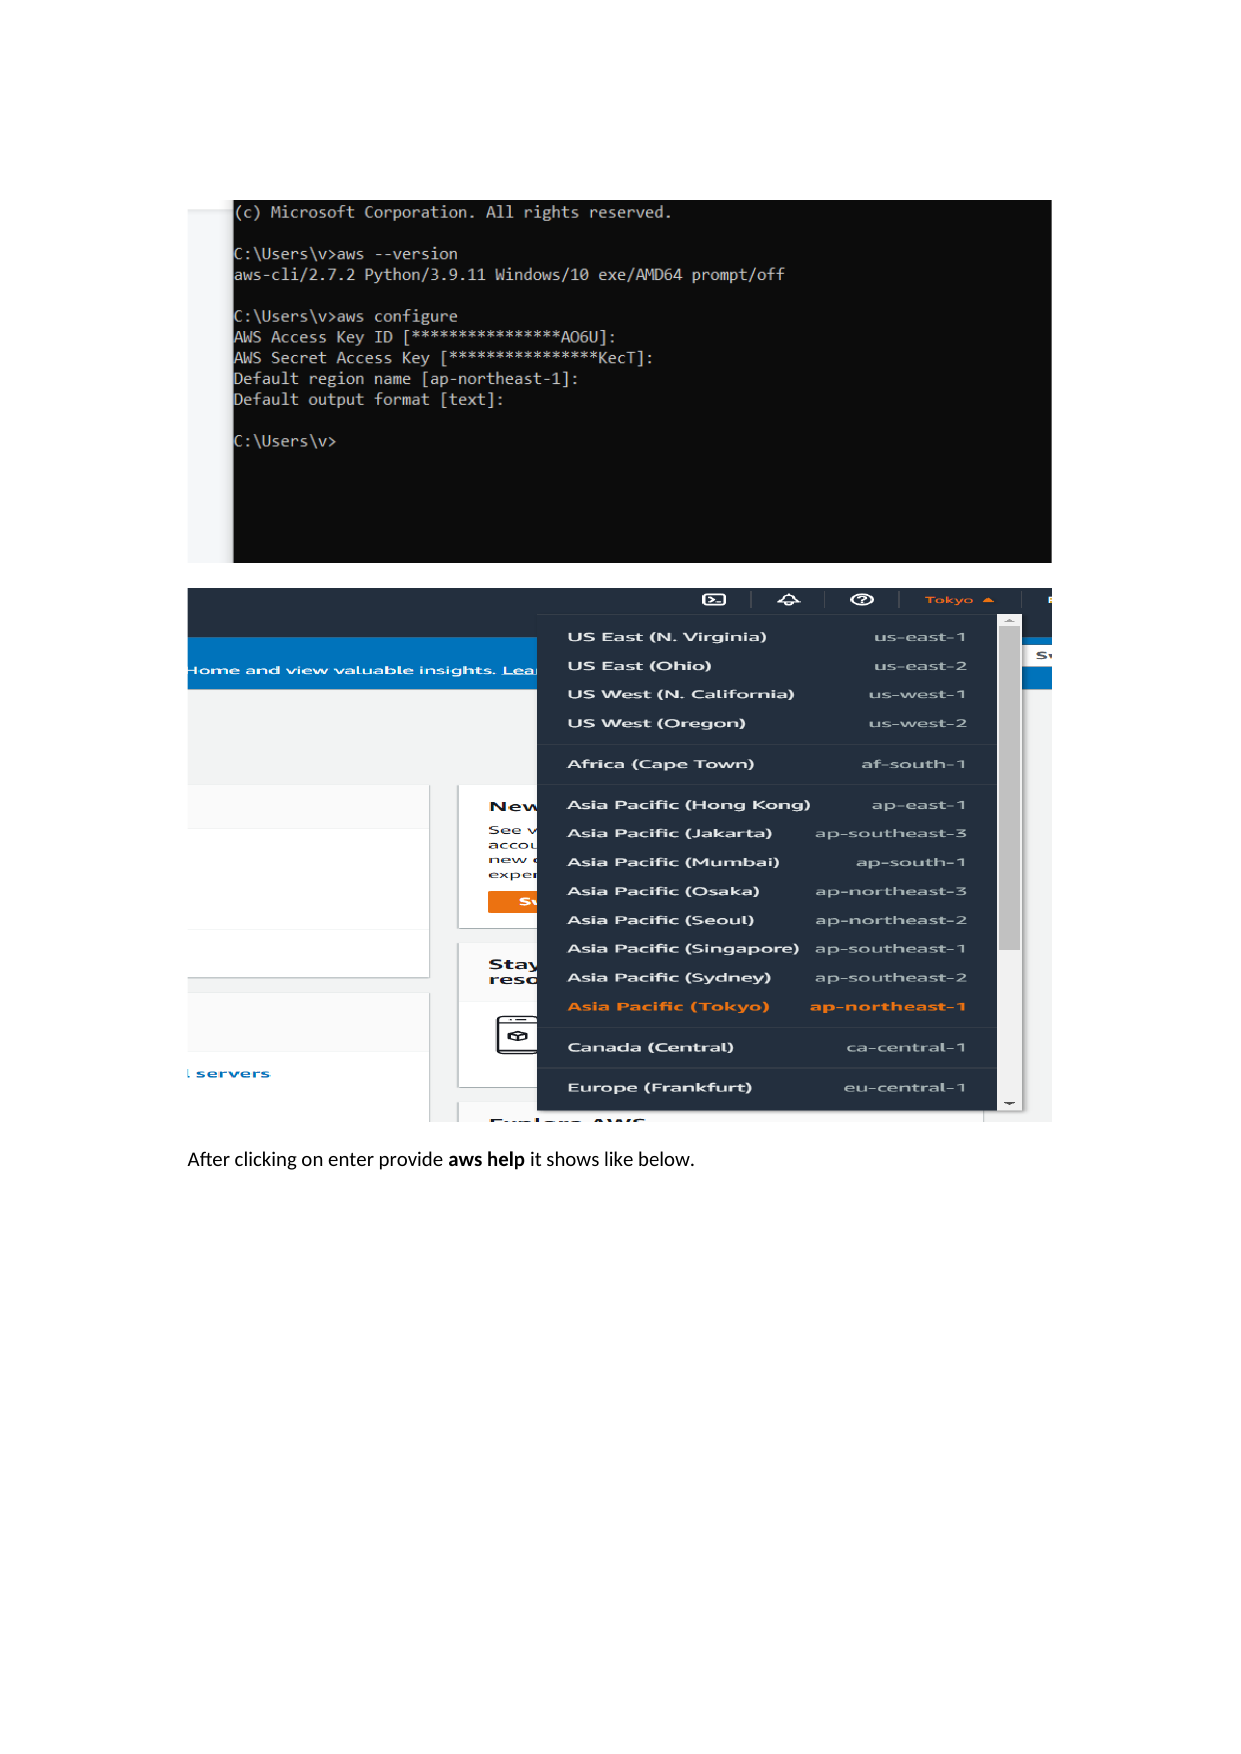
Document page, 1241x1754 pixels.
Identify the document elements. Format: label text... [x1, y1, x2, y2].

picture [187, 200, 1052, 563]
text After clicking on enter provide aws help it shows like below. [187, 1147, 1053, 1172]
picture [187, 588, 1052, 1122]
